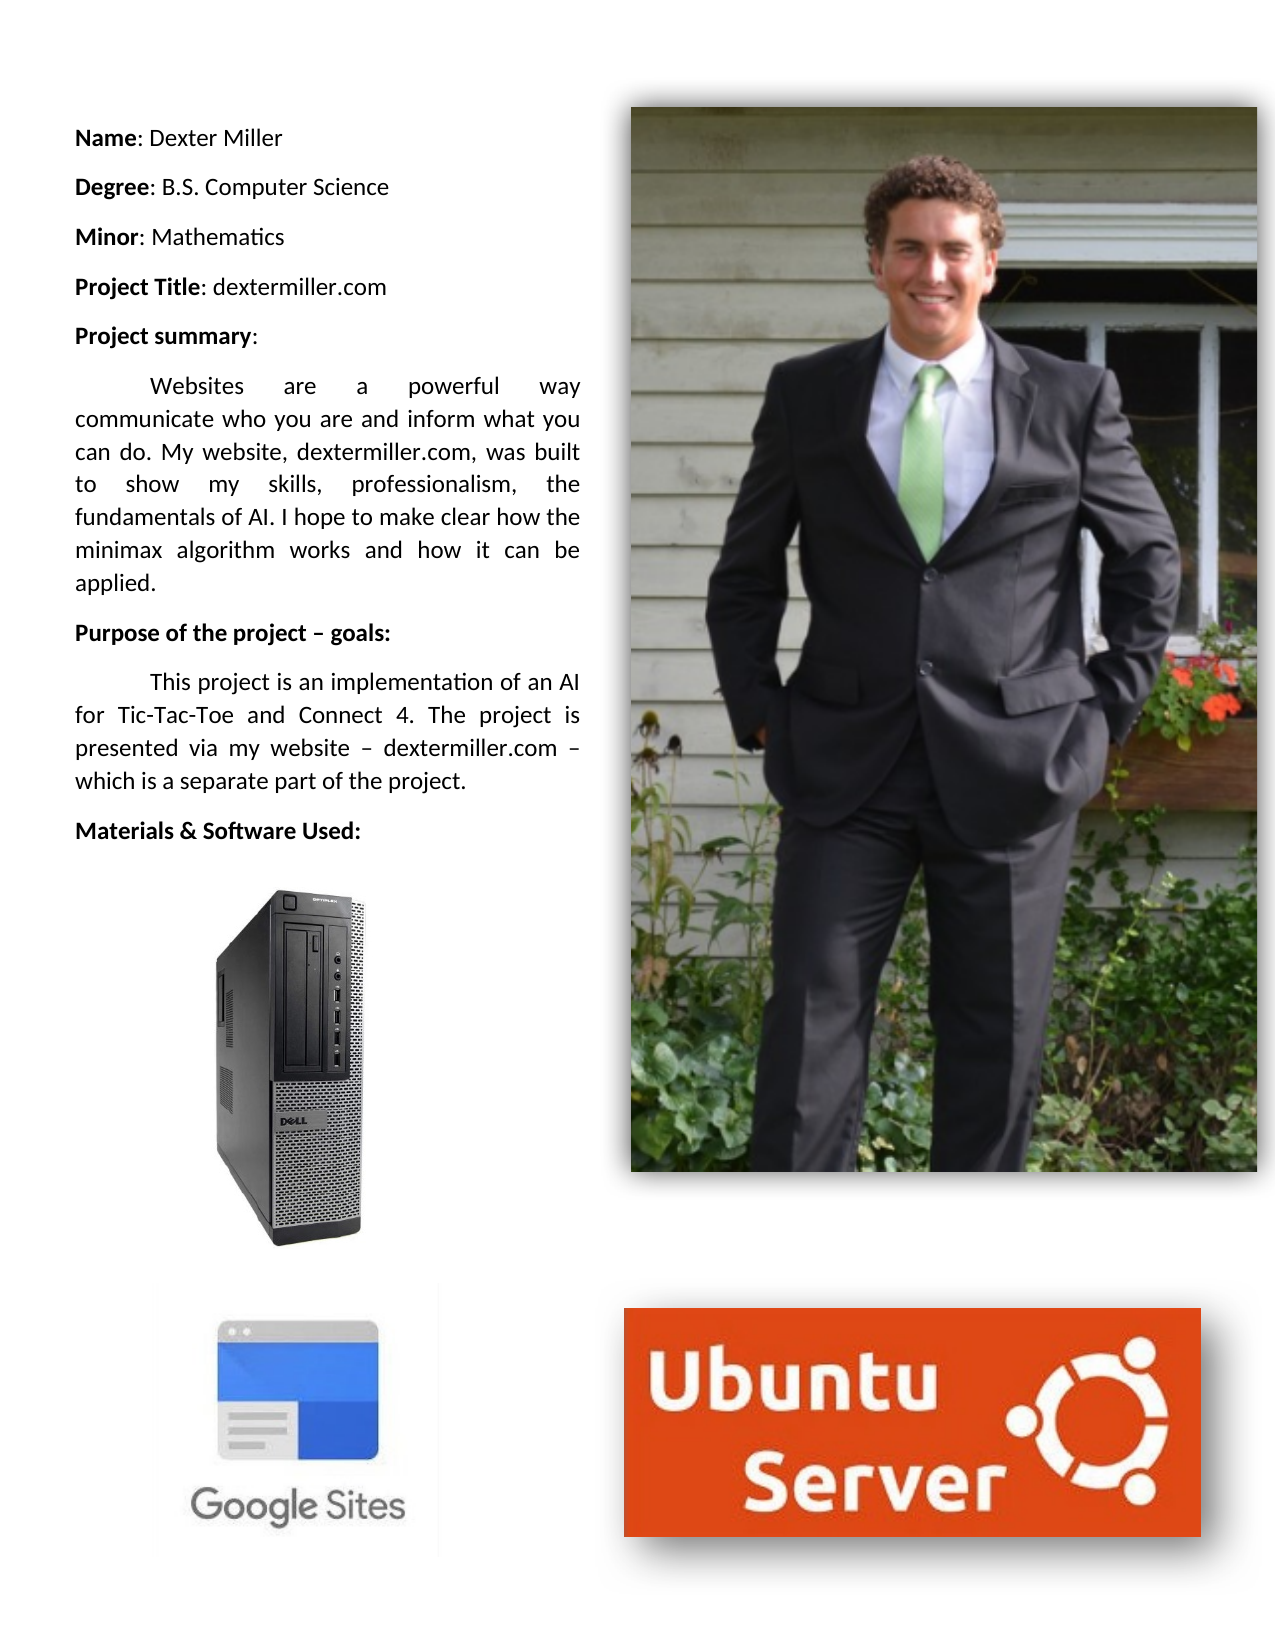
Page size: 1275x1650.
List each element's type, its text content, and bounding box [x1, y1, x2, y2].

picture [631, 107, 1258, 1172]
text Purpose of the project – goals: [75, 617, 600, 647]
text Minor: Mathematics [75, 221, 600, 252]
text Project summary: [75, 320, 600, 351]
text Project Title: dextermiller.com [75, 271, 600, 301]
text Websites are a powerful way communicate who you are and inform what you can do. My website, dextermiller.com, was built to show my skills, professionalism, the fundamentals of AI. I hope to make clear how the minimax algorithm works and how it can be applied. [75, 370, 600, 598]
text This project is an implementation of an AI for Tic-Tac-Toe and Connect 4. The project is presented via my website – dextermiller.com – which is a separate part of the project. [75, 666, 600, 796]
picture [118, 887, 479, 1249]
picture [624, 1308, 1201, 1537]
picture [152, 1283, 443, 1557]
text Name: Dexter Miller [75, 122, 600, 152]
text Degree: B.S. Computer Science [75, 171, 600, 202]
text Materials & Software Used: [75, 815, 600, 845]
